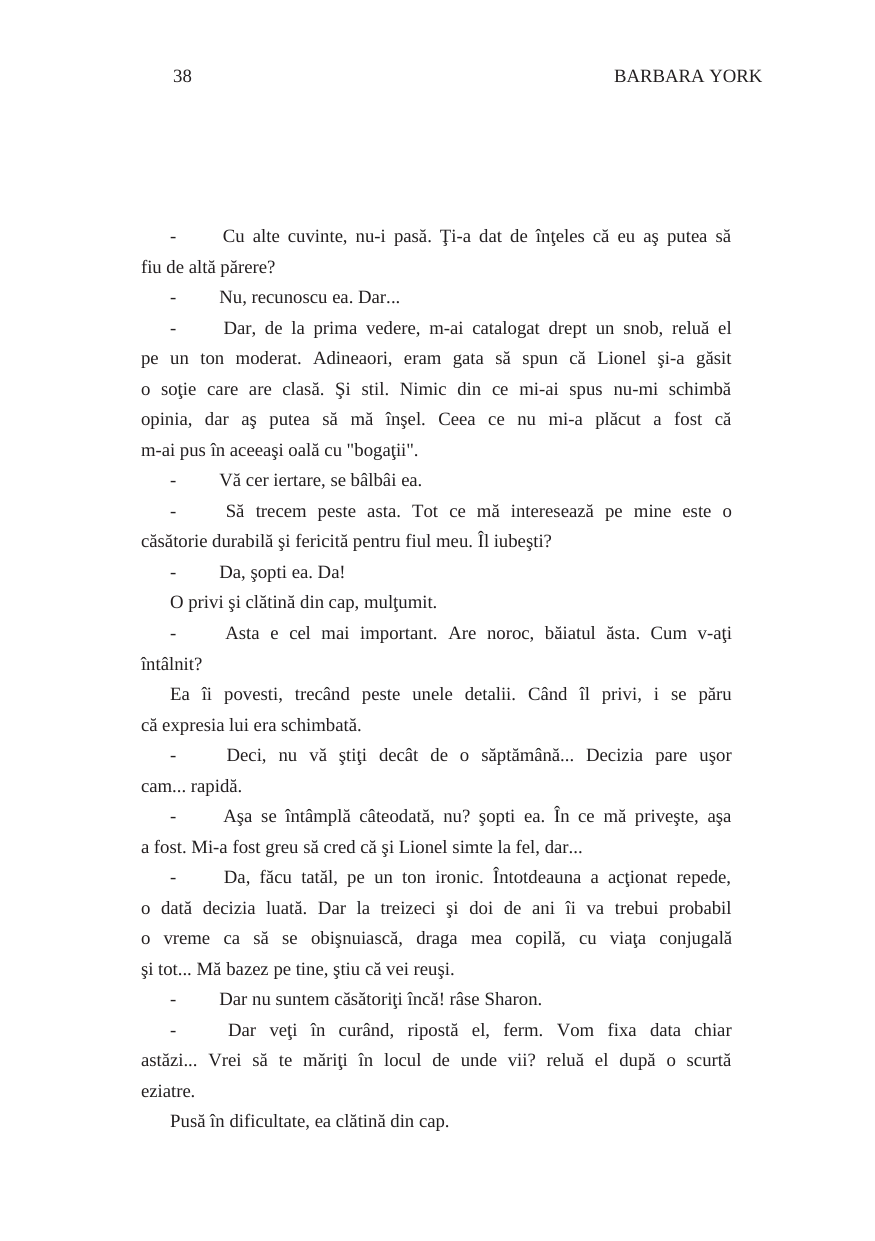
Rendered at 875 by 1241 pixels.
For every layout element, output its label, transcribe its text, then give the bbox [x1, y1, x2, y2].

list Dar nu suntem căsătoriţi încă! râse Sharon. [141, 981, 735, 1012]
list Cu alte cuvinte, nu-i pasă. Ţi-a dat de înţeles că eu aş putea să fiu de altă părere? [141, 218, 733, 279]
list Da, făcu tatăl, pe un ton ironic. Întotdeauna a acţionat repede, o dată decizia luată. Dar la treizeci şi doi de ani îi va trebui probabil o vreme ca să se obişnuiască, draga mea copilă, cu viaţa conjugală şi tot... Mă bazez pe tine, ştiu că vei reuşi. [141, 859, 733, 981]
list Dar veţi în curând, ripostă el, ferm. Vom fixa data chiar astăzi... Vrei să te măriţi în locul de unde vii? reluă el după o scurtă eziatre. [141, 1012, 733, 1103]
list Da, şopti ea. Da! [141, 554, 735, 584]
text O privi şi clătină din cap, mulţumit. [141, 584, 735, 615]
text Ea îi povesti, trecând peste unele detalii. Când îl privi, i se păru că expresia lui era schimbată. [141, 676, 733, 737]
list Aşa se întâmplă câteodată, nu? şopti ea. În ce mă priveşte, aşa a fost. Mi-a fost greu să cred că şi Lionel simte la fel, dar... [141, 798, 733, 859]
list Nu, recunoscu ea. Dar... [141, 279, 735, 310]
list Asta e cel mai important. Are noroc, băiatul ăsta. Cum v-aţi întâlnit? [141, 615, 733, 676]
list Să trecem peste asta. Tot ce mă interesează pe mine este o căsătorie durabilă şi fericită pentru fiul meu. Îl iubeşti? [141, 493, 733, 554]
list Dar, de la prima vedere, m-ai catalogat drept un snob, reluă el pe un ton moderat. Adineaori, eram gata să spun că Lionel şi-a găsit o soţie care are clasă. Şi stil. Nimic din ce mi-ai spus nu-mi schimbă opinia, dar aş putea să mă înşel. Ceea ce nu mi-a plăcut a fost că m-ai pus în aceeaşi oală cu "bogaţii". [141, 310, 733, 462]
text Pusă în dificultate, ea clătină din cap. [141, 1103, 735, 1134]
list Deci, nu vă ştiţi decât de o săptămână... Decizia pare uşor cam... rapidă. [141, 737, 733, 798]
list Vă cer iertare, se bâlbâi ea. [141, 462, 735, 493]
